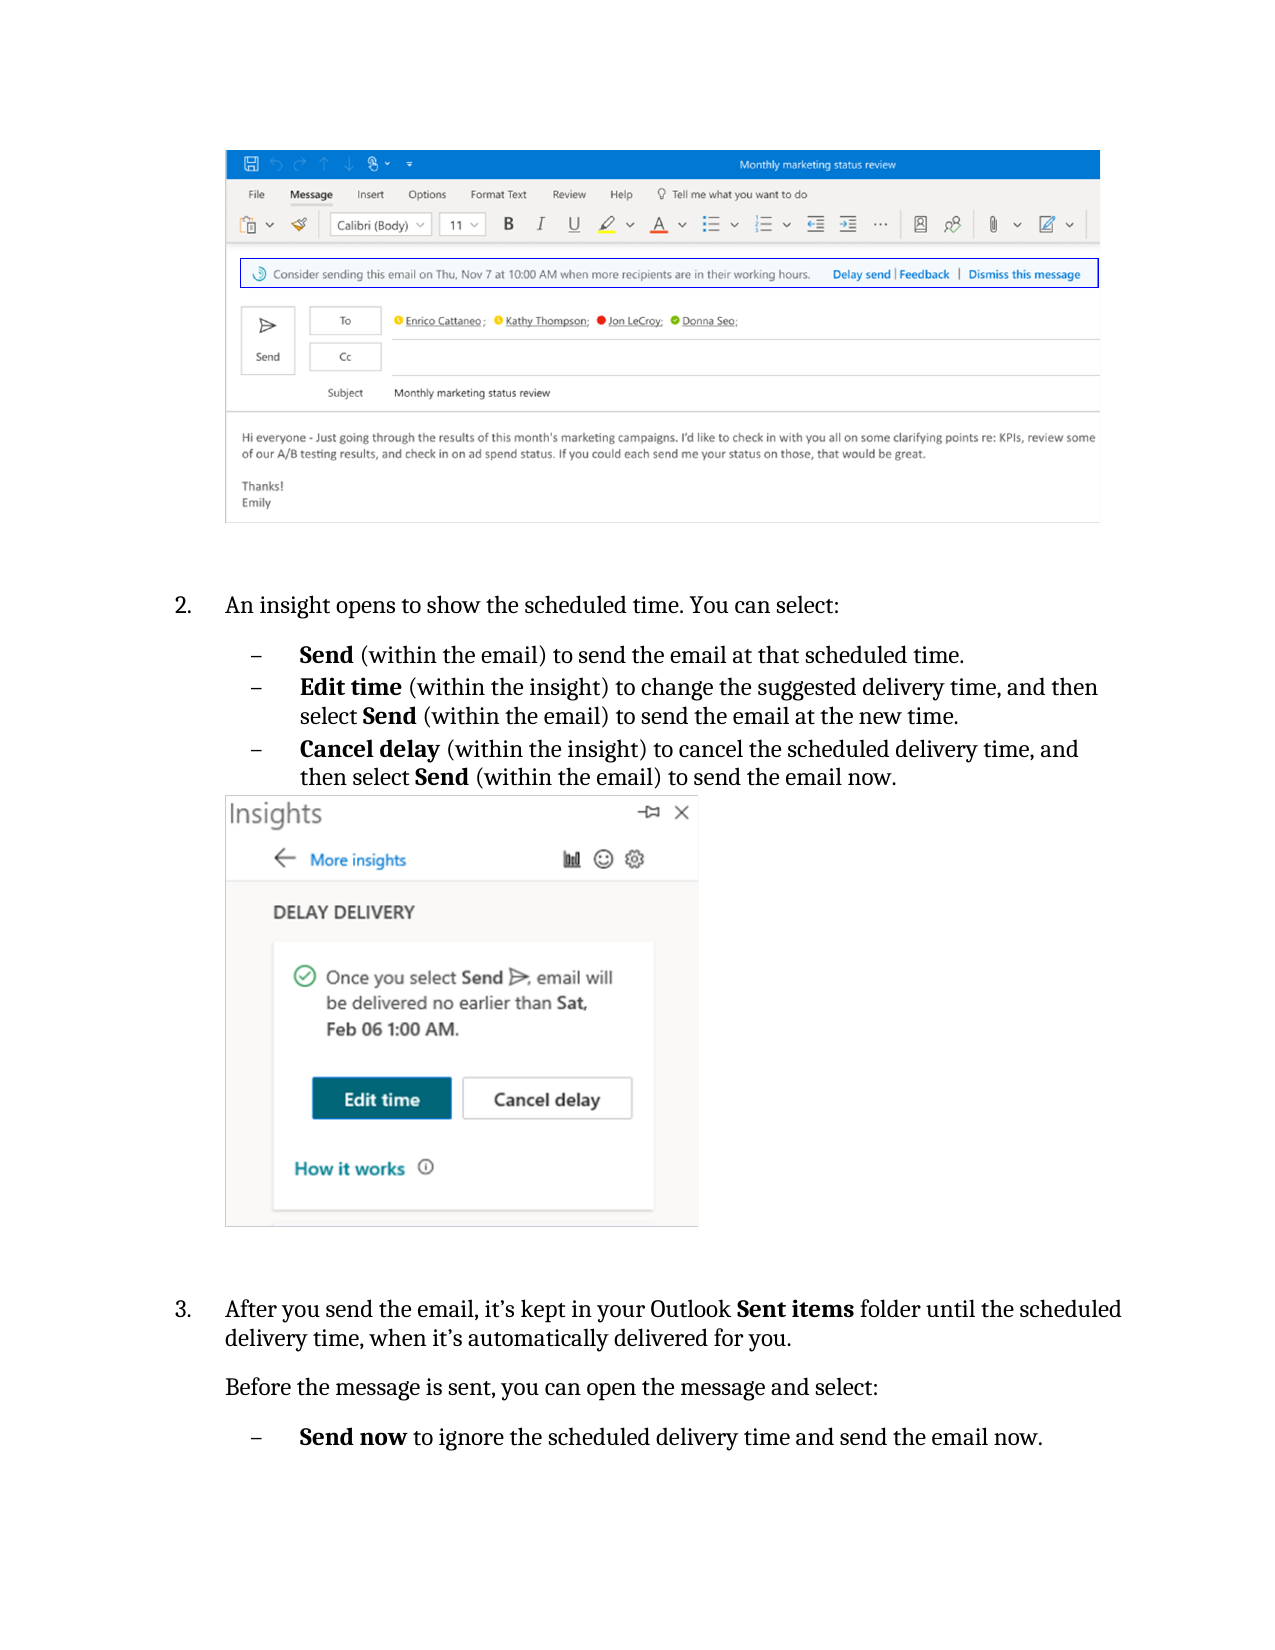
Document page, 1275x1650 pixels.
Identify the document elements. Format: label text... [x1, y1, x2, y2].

list Edit time (within the insight) to change the suggested delivery time, and then select Send (within the email) to send the email at the new time. [250, 673, 1125, 731]
picture [225, 795, 699, 1227]
list Before the message is sent, you can open the message and select: [175, 1373, 1125, 1402]
list An insight opens to show the scheduled time. You can select: [175, 591, 1125, 620]
list Send now to ignore the scheduled delivery time and send the email now. [250, 1423, 1125, 1452]
list Send (within the email) to send the email at that scheduled time. [250, 641, 1125, 669]
picture [225, 150, 1100, 523]
list After you send the email, it’s kept in your Outlook Sent items folder until the scheduled delivery time, when it’s automatically delivered for you. [175, 1295, 1125, 1352]
list Cancel delay (within the insight) to cancel the scheduled delivery time, and then select Send (within the email) to send the email now. [250, 734, 1125, 792]
